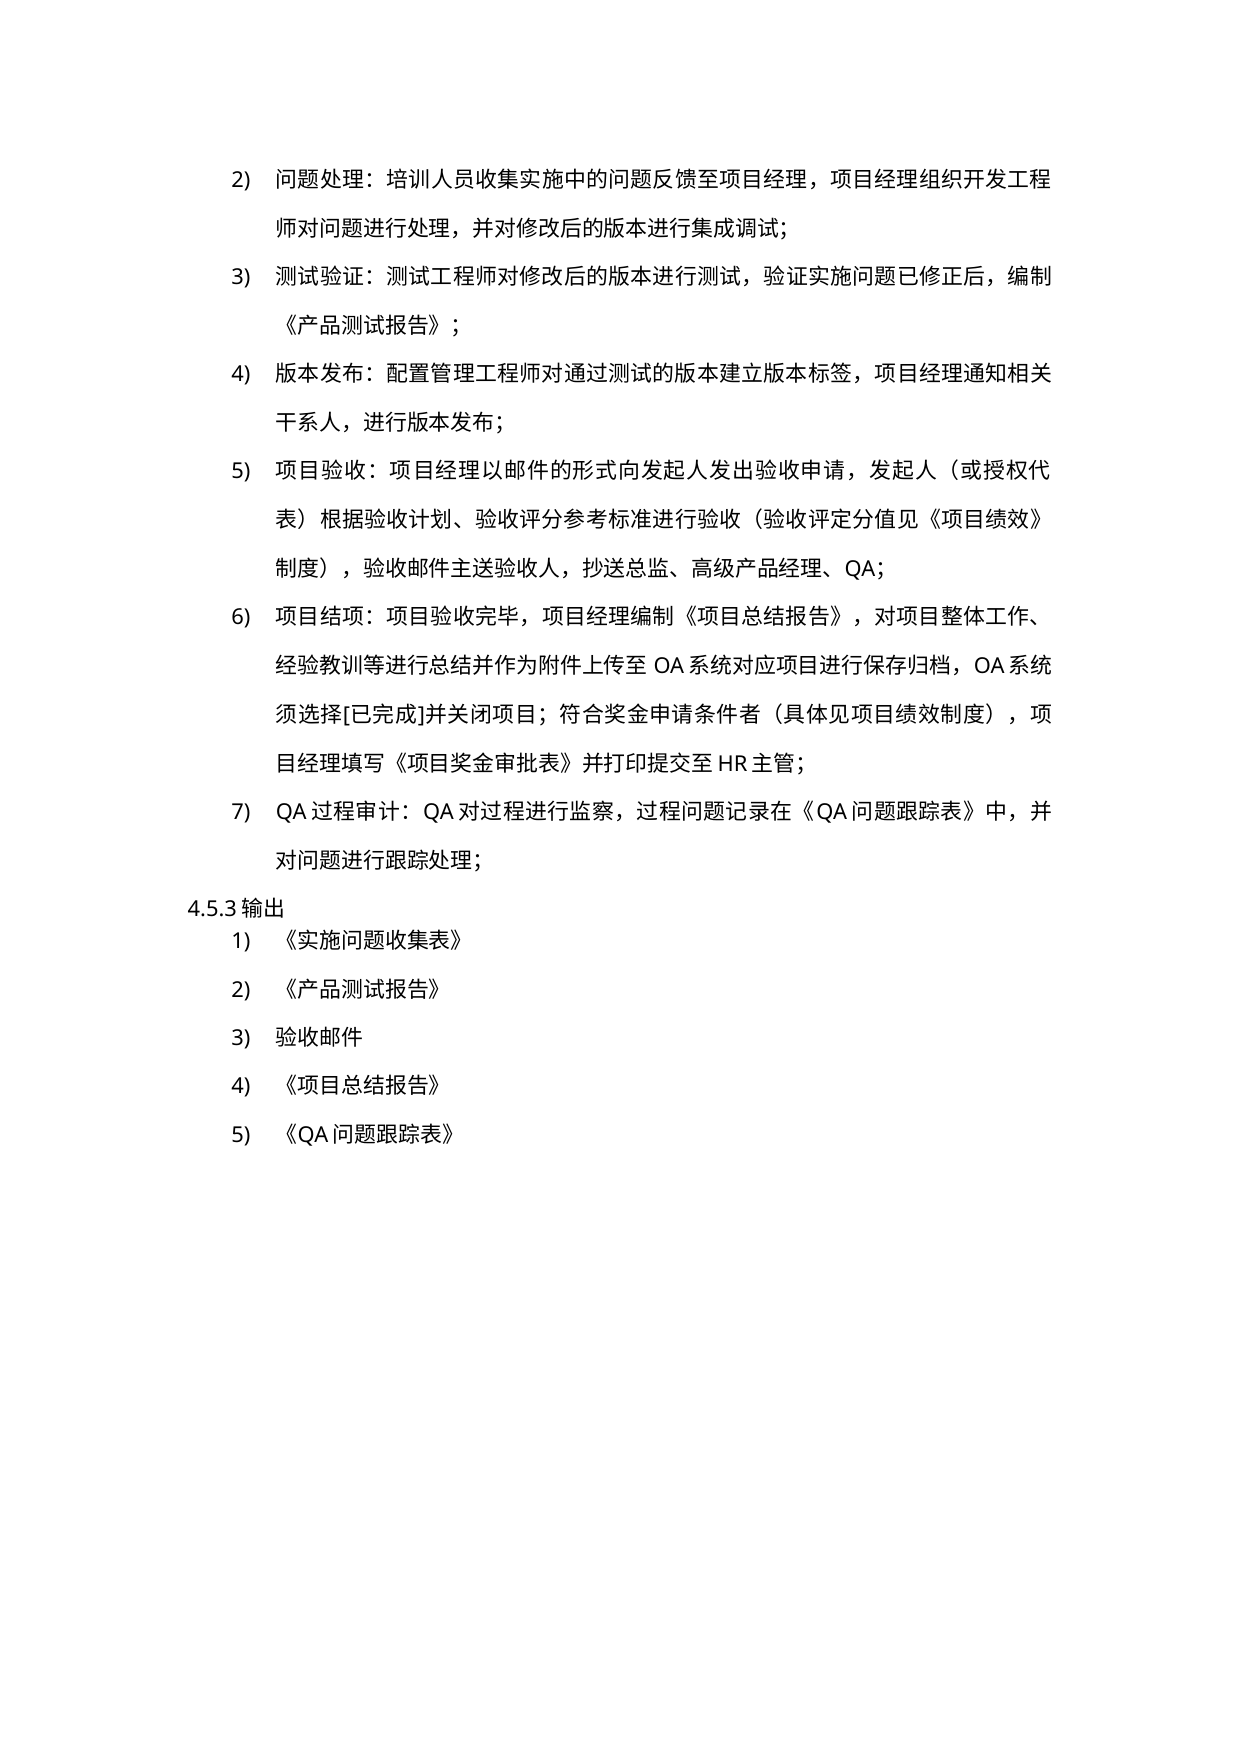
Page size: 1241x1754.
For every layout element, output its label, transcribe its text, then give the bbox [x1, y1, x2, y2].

list 验收邮件 [231, 1020, 1053, 1052]
list 《实施问题收集表》 [231, 923, 1053, 956]
list 项目结项：项目验收完毕，项目经理编制《项目总结报告》，对项目整体工作、经验教训等进行总结并作为附件上传至OA系统对应项目进行保存归档，OA系统须选择[已完成]并关闭项目；符合奖金申请条件者（具体见项目绩效制度），项目经理填写《项目奖金审批表》并打印提交至HR主管； [231, 599, 1053, 778]
list 项目验收：项目经理以邮件的形式向发起人发出验收申请，发起人（或授权代表）根据验收计划、验收评分参考标准进行验收（验收评定分值见《项目绩效》制度），验收邮件主送验收人，抄送总监、高级产品经理、QA； [231, 453, 1053, 583]
list 版本发布：配置管理工程师对通过测试的版本建立版本标签，项目经理通知相关干系人，进行版本发布； [231, 356, 1053, 437]
list 问题处理：培训人员收集实施中的问题反馈至项目经理，项目经理组织开发工程师对问题进行处理，并对修改后的版本进行集成调试； [231, 162, 1053, 243]
list 《QA问题跟踪表》 [231, 1117, 1053, 1149]
list QA过程审计：QA对过程进行监察，过程问题记录在《QA问题跟踪表》中，并对问题进行跟踪处理； [231, 794, 1053, 875]
list 《产品测试报告》 [231, 972, 1053, 1004]
list 《项目总结报告》 [231, 1068, 1053, 1101]
text 4.5.3输出 [187, 891, 1053, 923]
list 测试验证：测试工程师对修改后的版本进行测试，验证实施问题已修正后，编制《产品测试报告》； [231, 259, 1053, 340]
